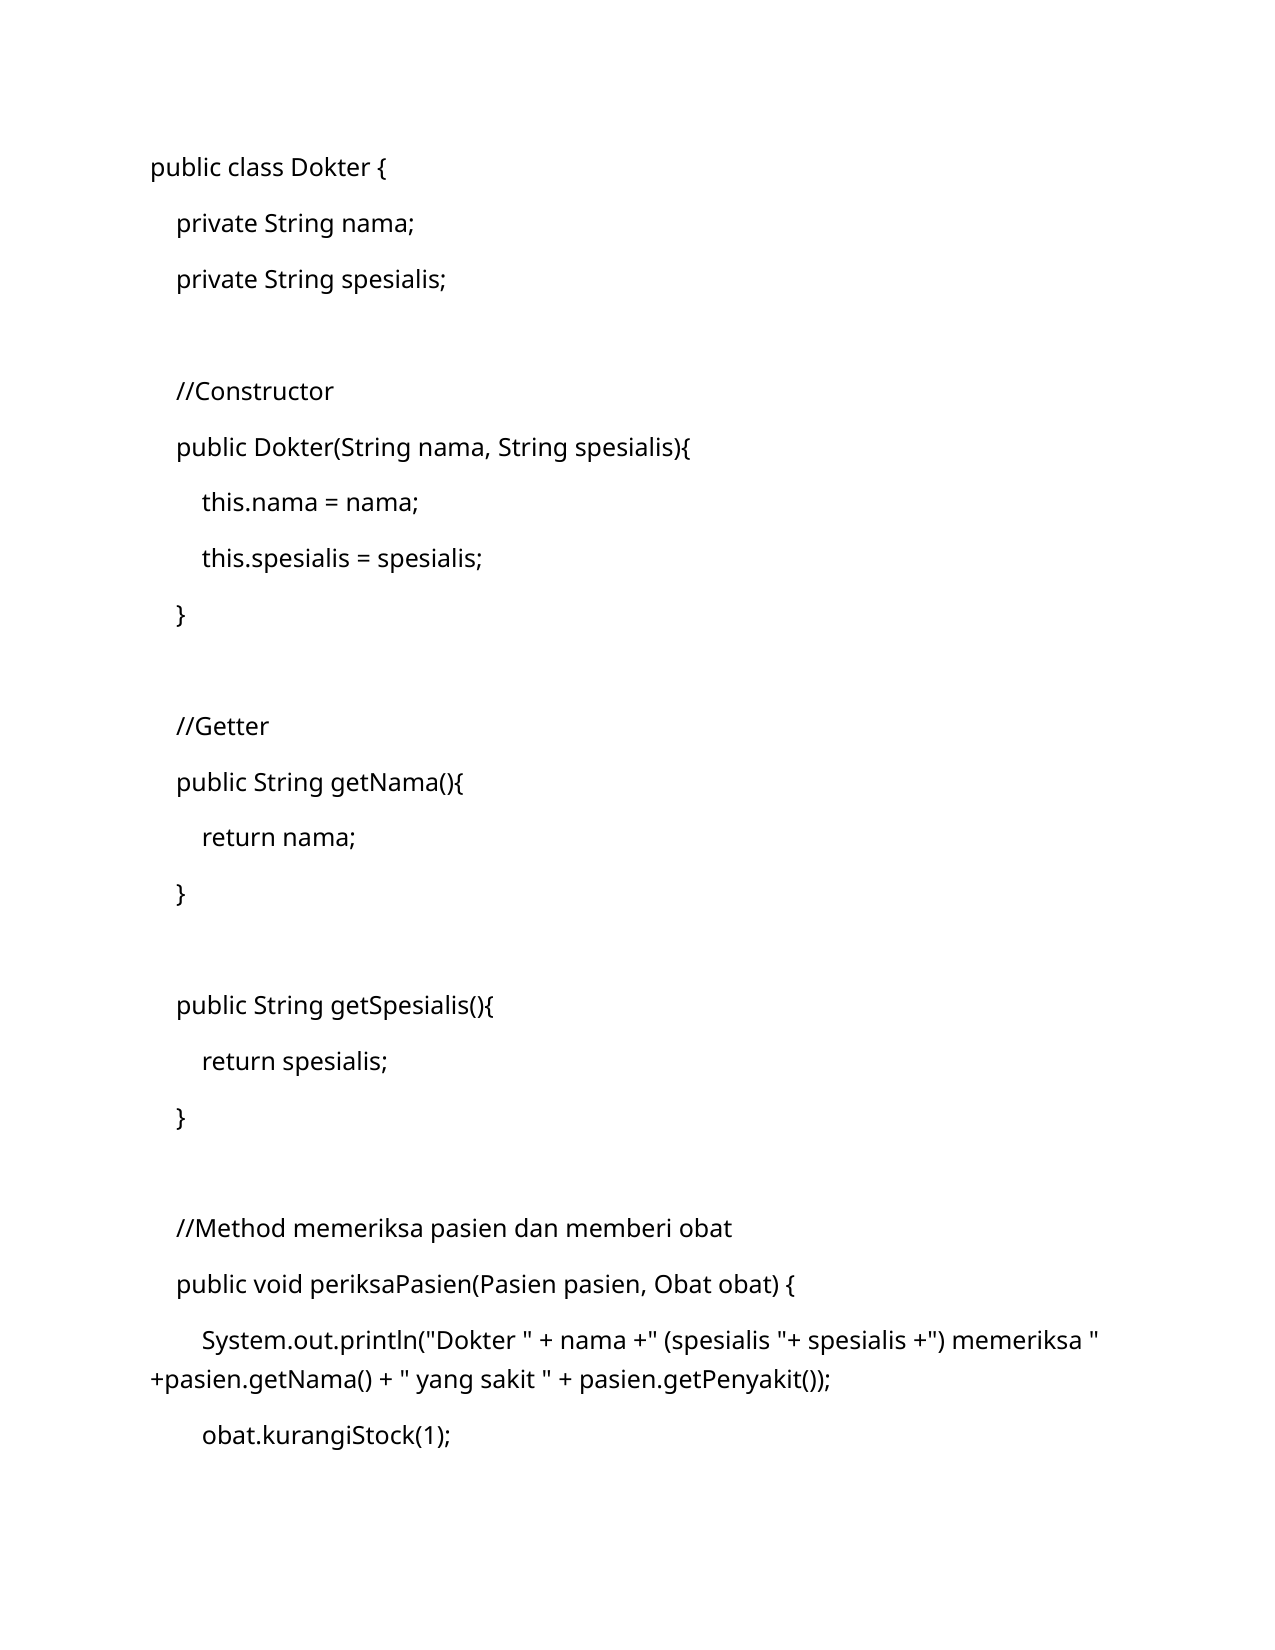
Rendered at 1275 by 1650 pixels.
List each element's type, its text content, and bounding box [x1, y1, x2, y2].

text this.nama = nama; [150, 485, 1125, 519]
text //Method memeriksa pasien dan memberi obat [150, 1211, 1125, 1245]
text return nama; [150, 820, 1125, 854]
text this.spesialis = spesialis; [150, 541, 1125, 575]
text public class Dokter { [150, 150, 1125, 184]
text System.out.println("Dokter " + nama +" (spesialis "+ spesialis +") memeriksa " +pasien.getNama() + " yang sakit " + pasien.getPenyakit()); [150, 1322, 1125, 1396]
text //Getter [150, 708, 1125, 742]
text } [150, 597, 1125, 631]
text public String getNama(){ [150, 764, 1125, 798]
text public String getSpesialis(){ [150, 987, 1125, 1022]
text private String spesialis; [150, 262, 1125, 296]
text private String nama; [150, 206, 1125, 240]
text public Dokter(String nama, String spesialis){ [150, 429, 1125, 463]
text } [150, 876, 1125, 910]
text return spesialis; [150, 1043, 1125, 1077]
text } [150, 1099, 1125, 1133]
text obat.kurangiStock(1); [150, 1417, 1125, 1452]
text //Constructor [150, 373, 1125, 407]
text public void periksaPasien(Pasien pasien, Obat obat) { [150, 1267, 1125, 1301]
